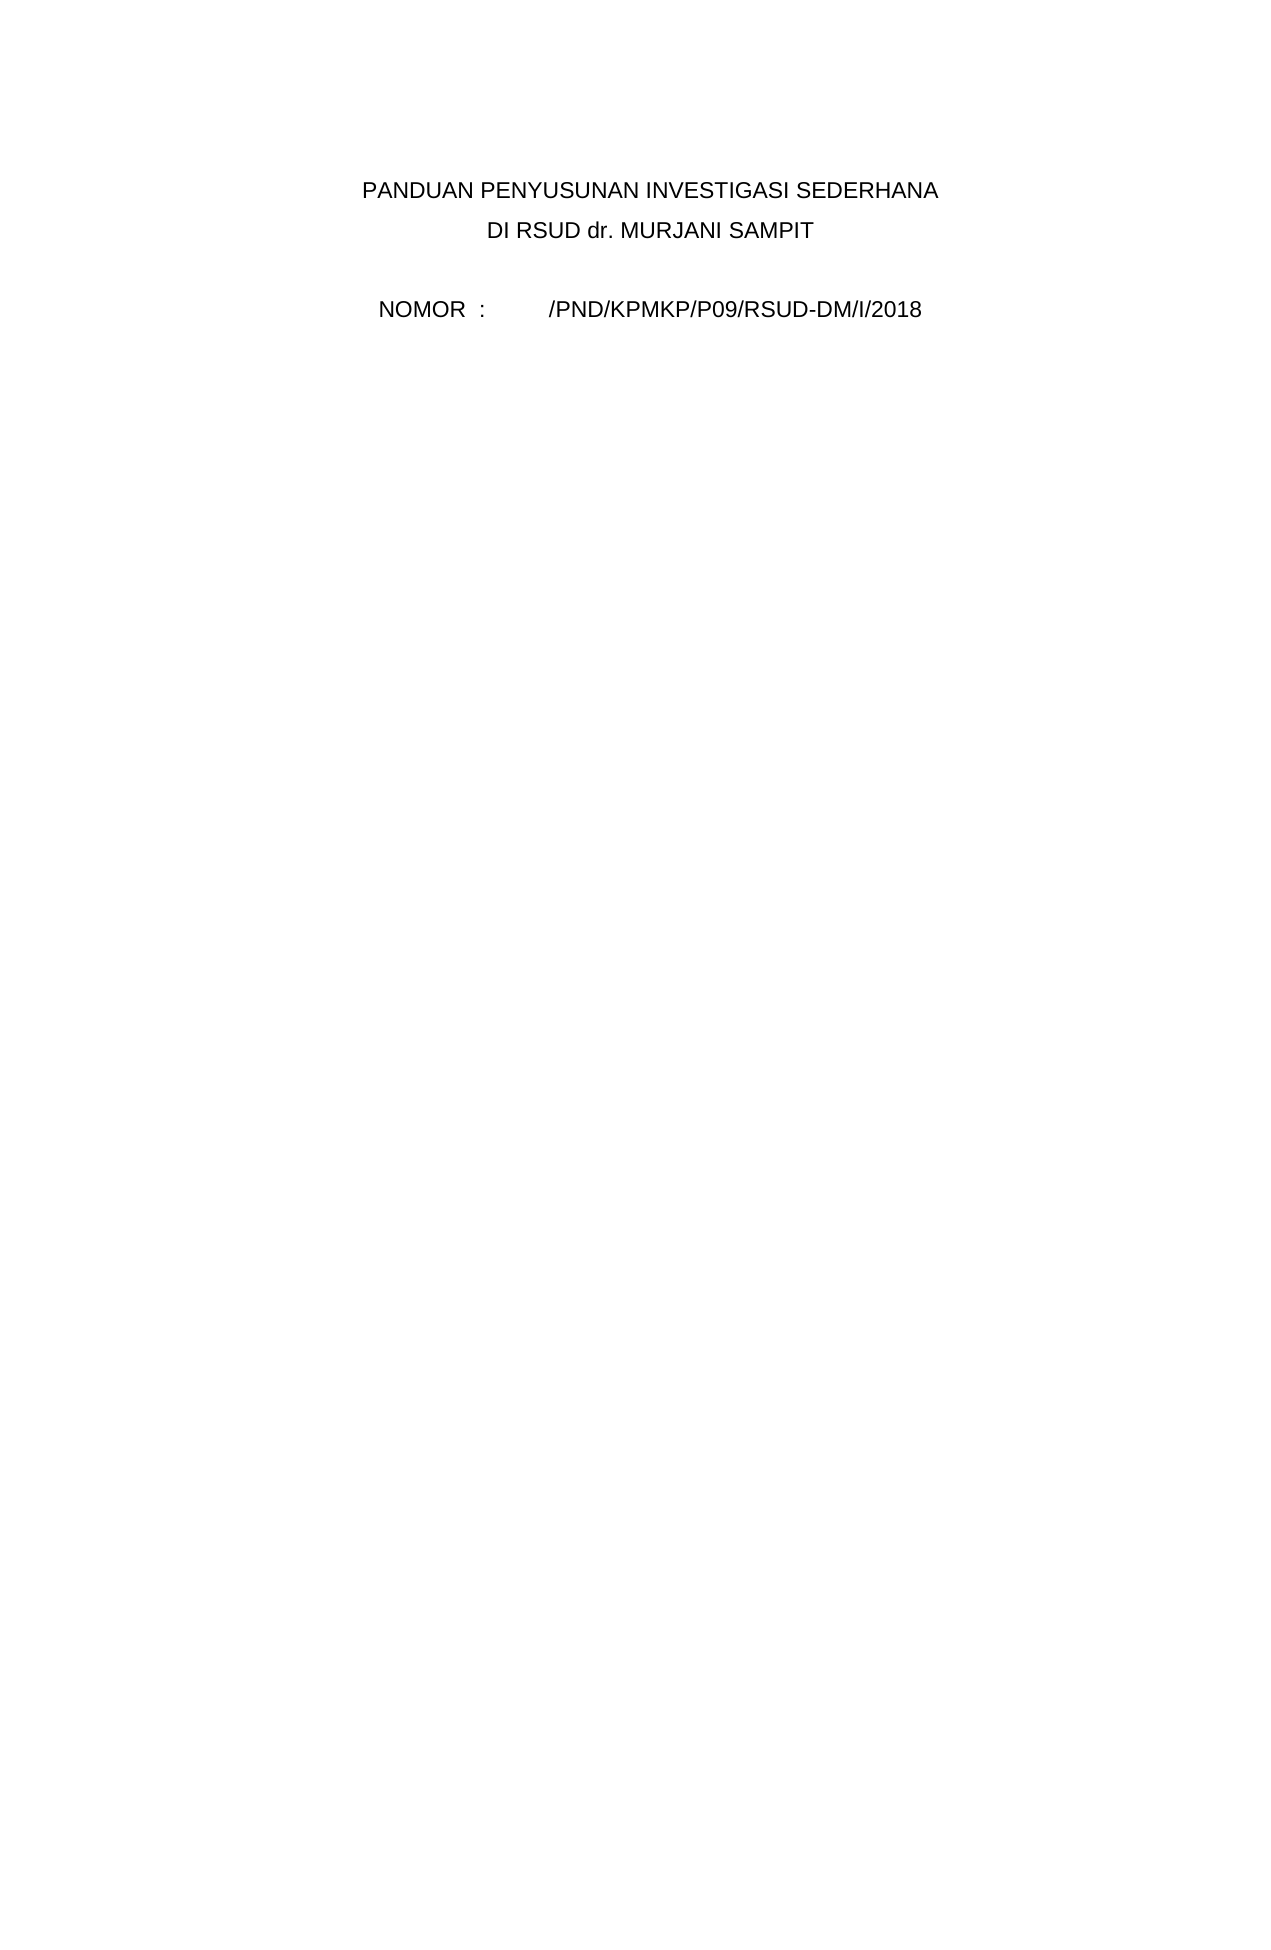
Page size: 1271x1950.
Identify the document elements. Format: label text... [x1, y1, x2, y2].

text DI RSUD dr. MURJANI SAMPIT [177, 217, 1123, 243]
text NOMOR : /PND/KPMKP/P09/RSUD-DM/I/2018 [177, 296, 1123, 322]
text PANDUAN PENYUSUNAN INVESTIGASI SEDERHANA [177, 177, 1123, 203]
